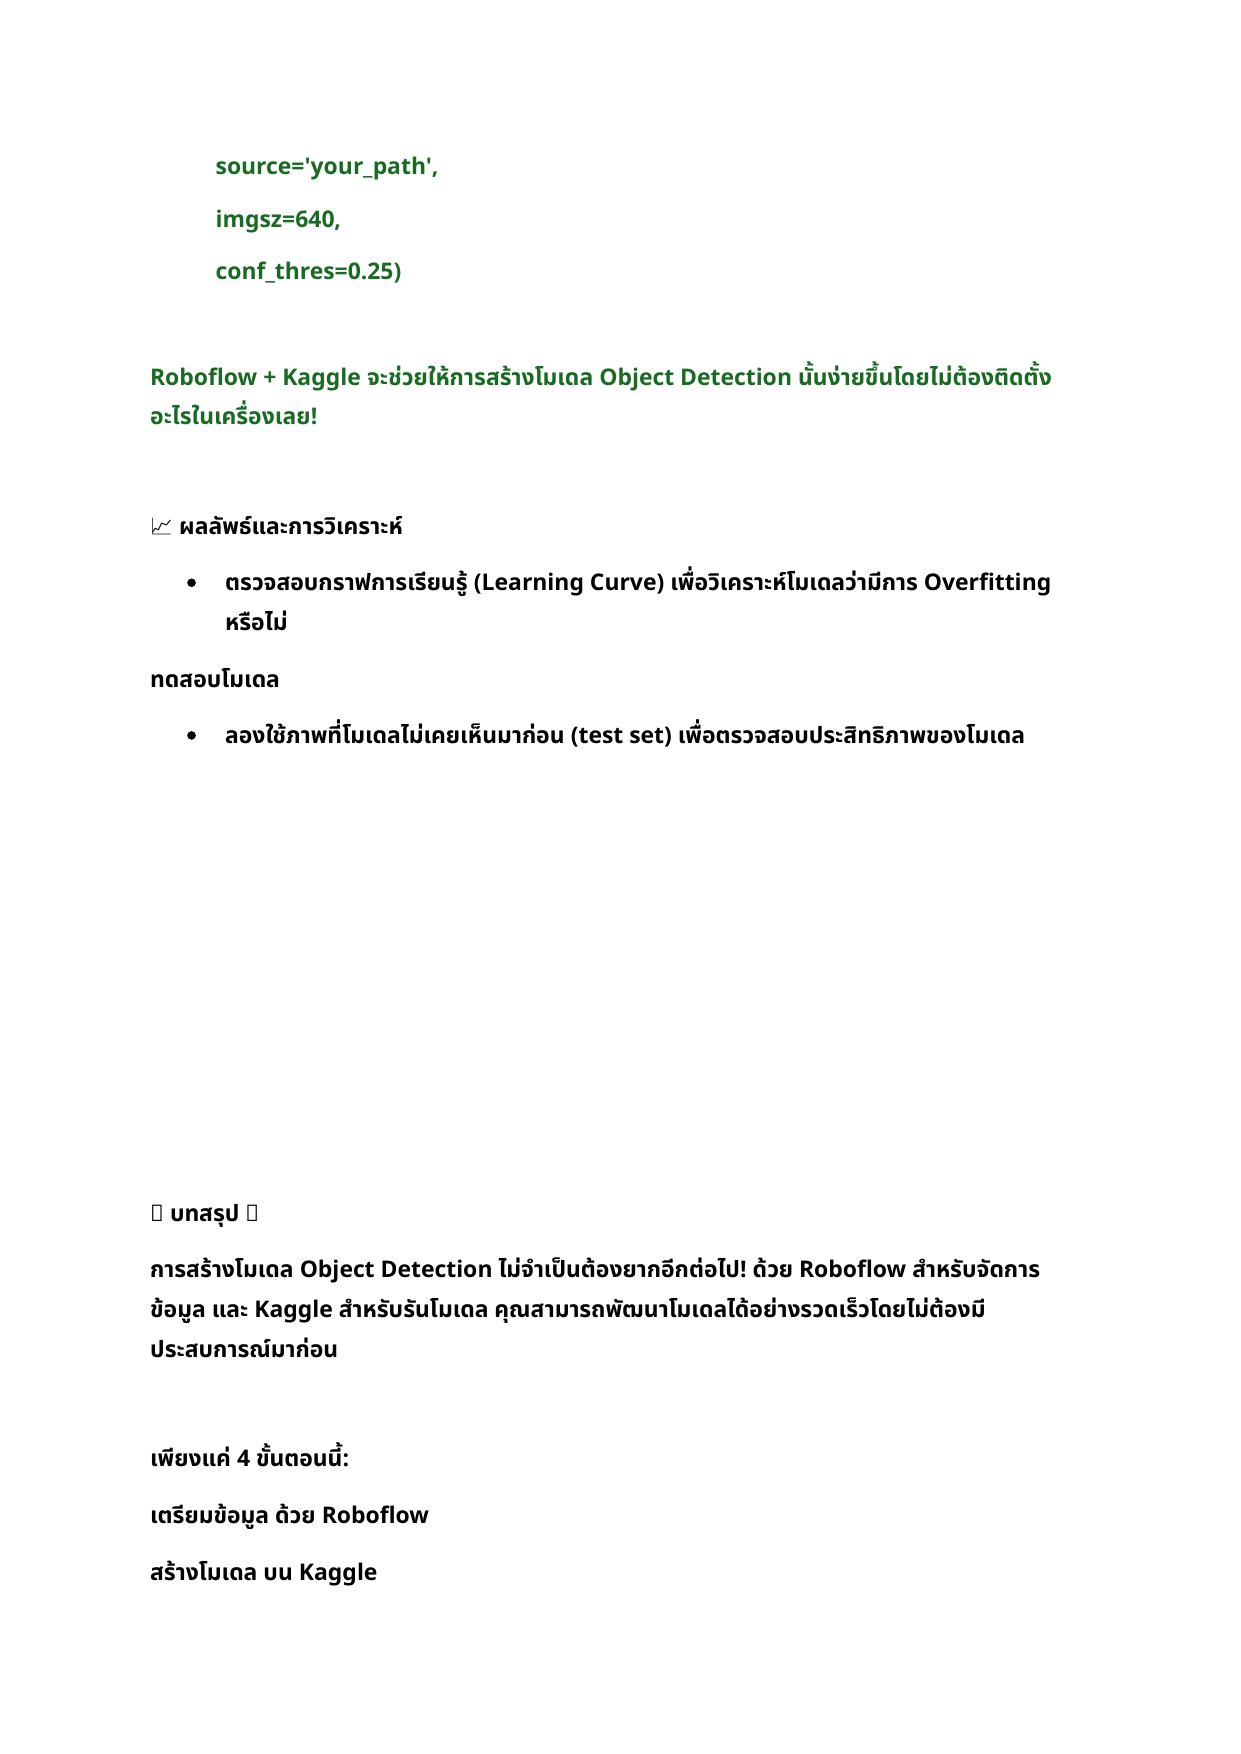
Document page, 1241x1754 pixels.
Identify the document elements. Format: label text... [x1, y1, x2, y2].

list ตรวจสอบกราฟการเรียนรู้ (Learning Curve) เพื่อวิเคราะห์โมเดลว่ามีการ Overfitting หรือไม่ [187, 566, 1090, 641]
text เตรียมข้อมูล ด้วย Roboflow [150, 1499, 1090, 1533]
text สร้างโมเดล บน Kaggle [150, 1555, 1090, 1590]
text ทดสอบโมเดล [150, 663, 1090, 697]
text เพียงแค่ 4 ขั้นตอนนี้: [150, 1442, 1090, 1477]
text 🤖 บทสรุป 🤖 [150, 1197, 1090, 1231]
text การสร้างโมเดล Object Detection ไม่จำเป็นต้องยากอีกต่อไป! ด้วย Roboflow สำหรับจัดการข้อมูล และ Kaggle สำหรับรันโมเดล คุณสามารถพัฒนาโมเดลได้อย่างรวดเร็วโดยไม่ต้องมีประสบการณ์มาก่อน [150, 1253, 1090, 1368]
text 📈 ผลลัพธ์และการวิเคราะห์ [150, 509, 1090, 544]
text source='your_path', [150, 150, 1090, 181]
text imgsz=640, [150, 203, 1090, 234]
text Roboflow + Kaggle จะช่วยให้การสร้างโมเดล Object Detection นั้นง่ายขึ้นโดยไม่ต้องติดตั้งอะไรในเครื่องเลย! [150, 360, 1090, 435]
text conf_thres=0.25) [150, 255, 1090, 286]
list ลองใช้ภาพที่โมเดลไม่เคยเห็นมาก่อน (test set) เพื่อตรวจสอบประสิทธิภาพของโมเดล [187, 719, 1090, 754]
